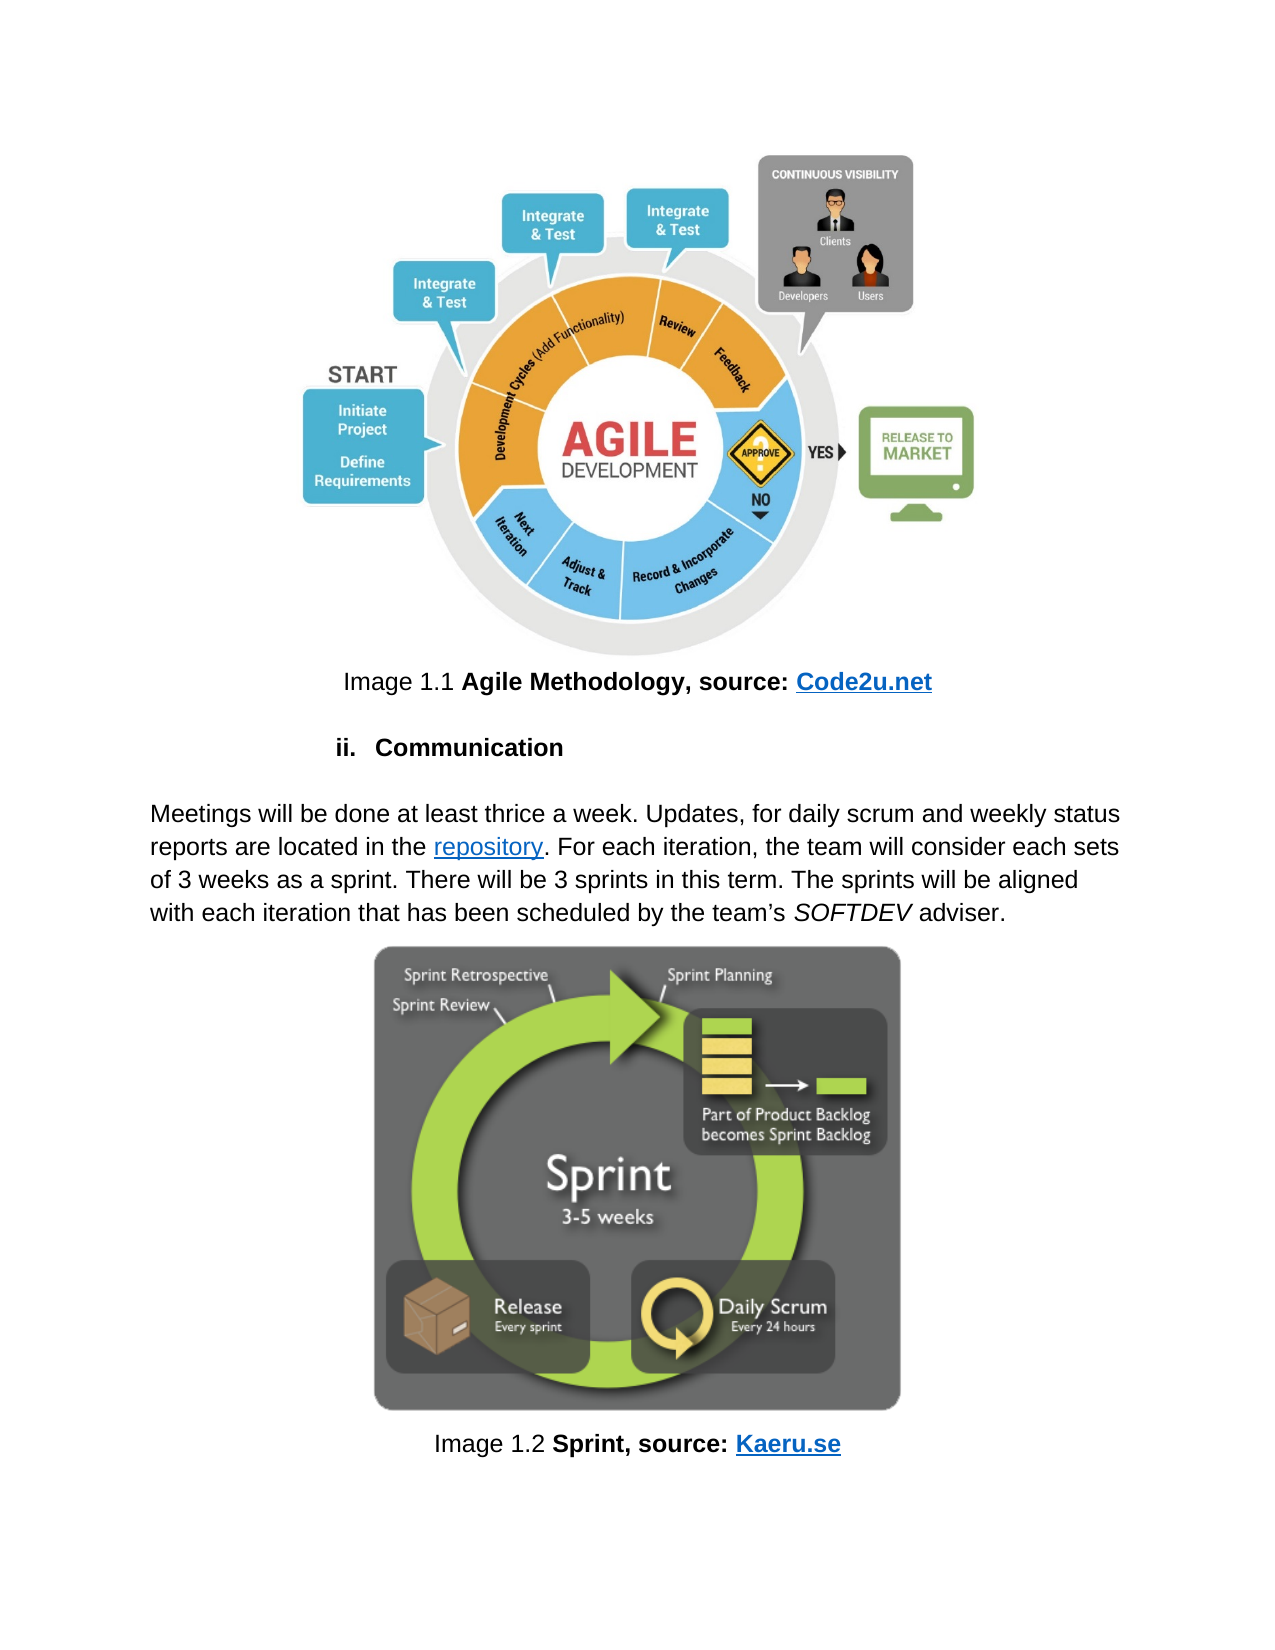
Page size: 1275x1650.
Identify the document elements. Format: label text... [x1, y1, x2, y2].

picture [365, 931, 910, 1426]
text Meetings will be done at least thrice a week. Updates, for daily scrum and weekly status reports are located in the repository. For each iteration, the team will consider each sets of 3 weeks as a sprint. There will be 3 sprints in this term. The sprints will be aligned with each iteration that has been scheduled by the team’s SOFTDEV adviser. [150, 799, 1125, 927]
picture [296, 150, 979, 663]
list Communication [356, 733, 1125, 762]
